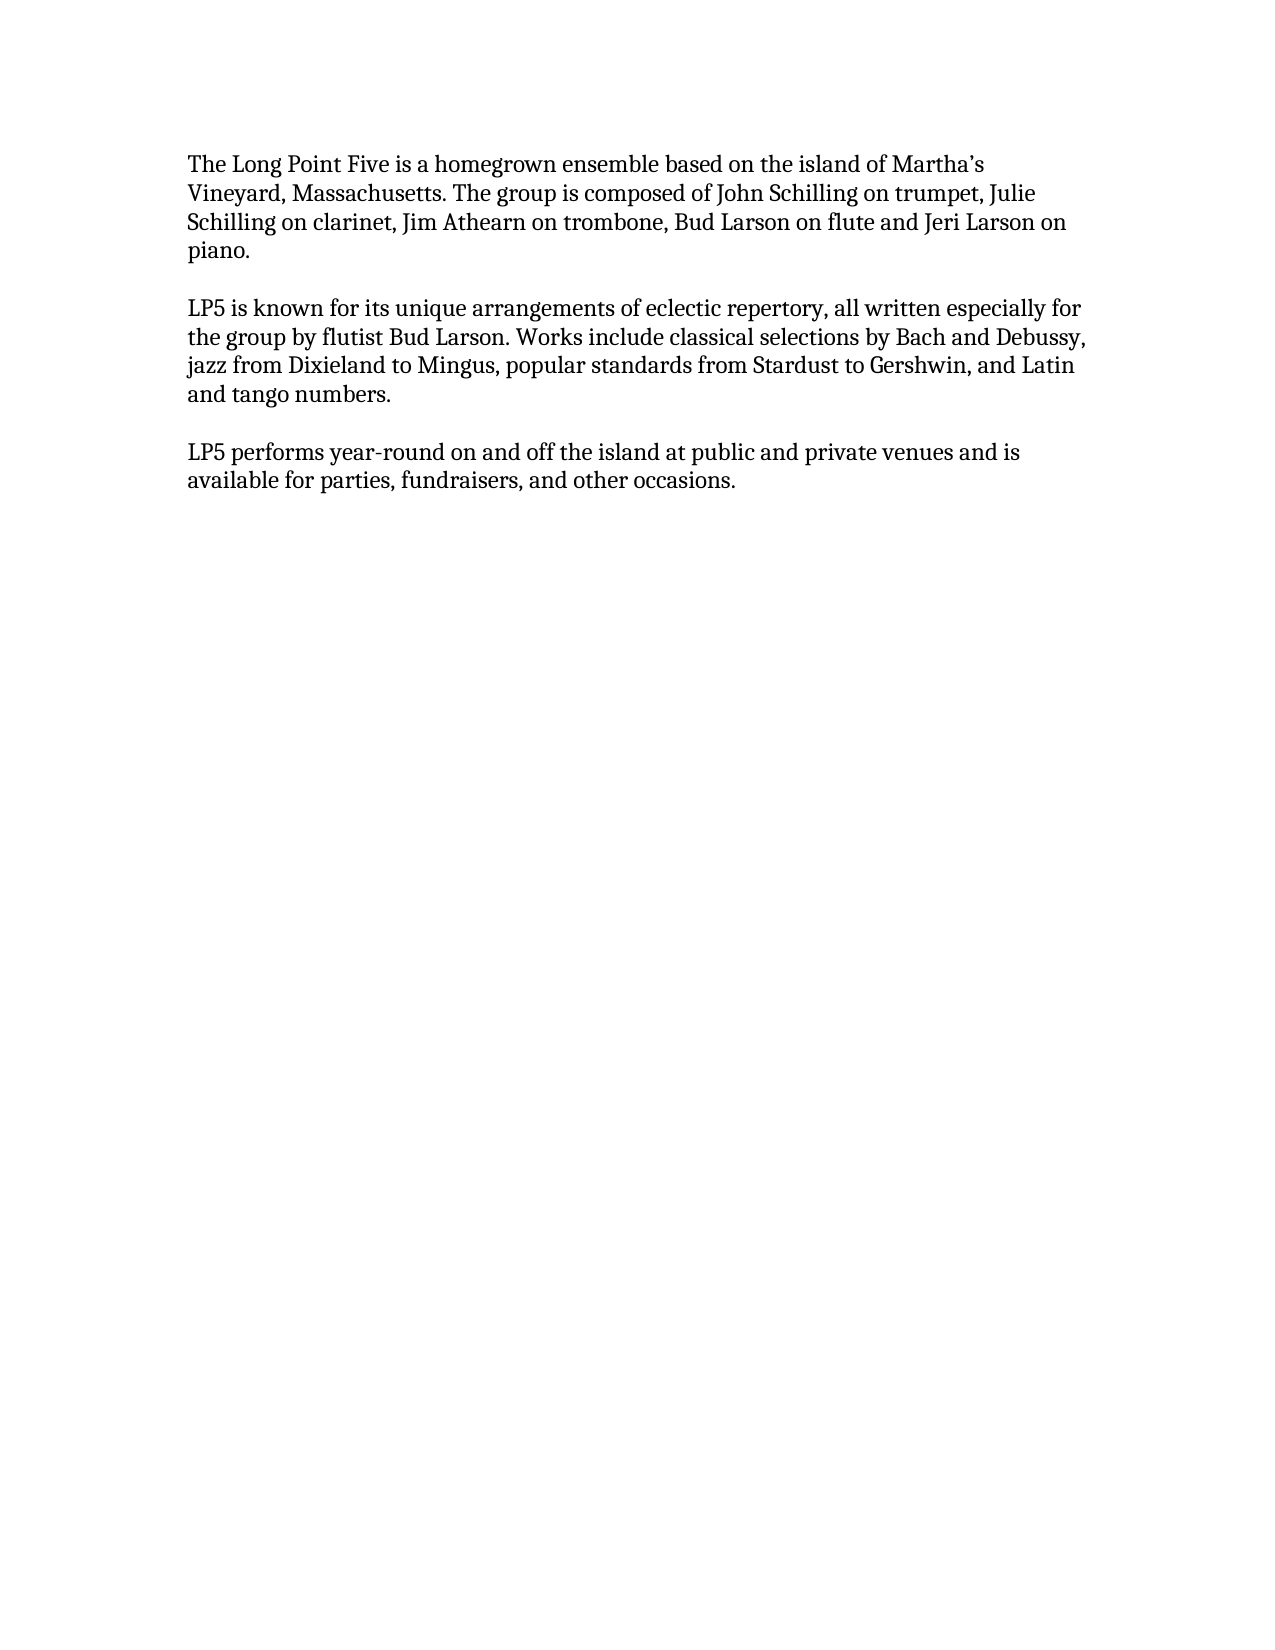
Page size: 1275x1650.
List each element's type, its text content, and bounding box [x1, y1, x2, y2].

text The Long Point Five is a homegrown ensemble based on the island of Martha’s Vineyard, Massachusetts. The group is composed of John Schilling on trumpet, Julie Schilling on clarinet, Jim Athearn on trombone, Bud Larson on flute and Jeri Larson on piano. [187, 150, 1087, 265]
text LP5 performs year-round on and off the island at public and private venues and is available for parties, fundraisers, and other occasions. [187, 437, 1087, 495]
text LP5 is known for its unique arrangements of eclectic repertory, all written especially for the group by flutist Bud Larson. Works include classical selections by Bach and Debussy, jazz from Dixieland to Mingus, popular standards from Stardust to Gershwin, and Latin and tango numbers. [187, 294, 1087, 409]
